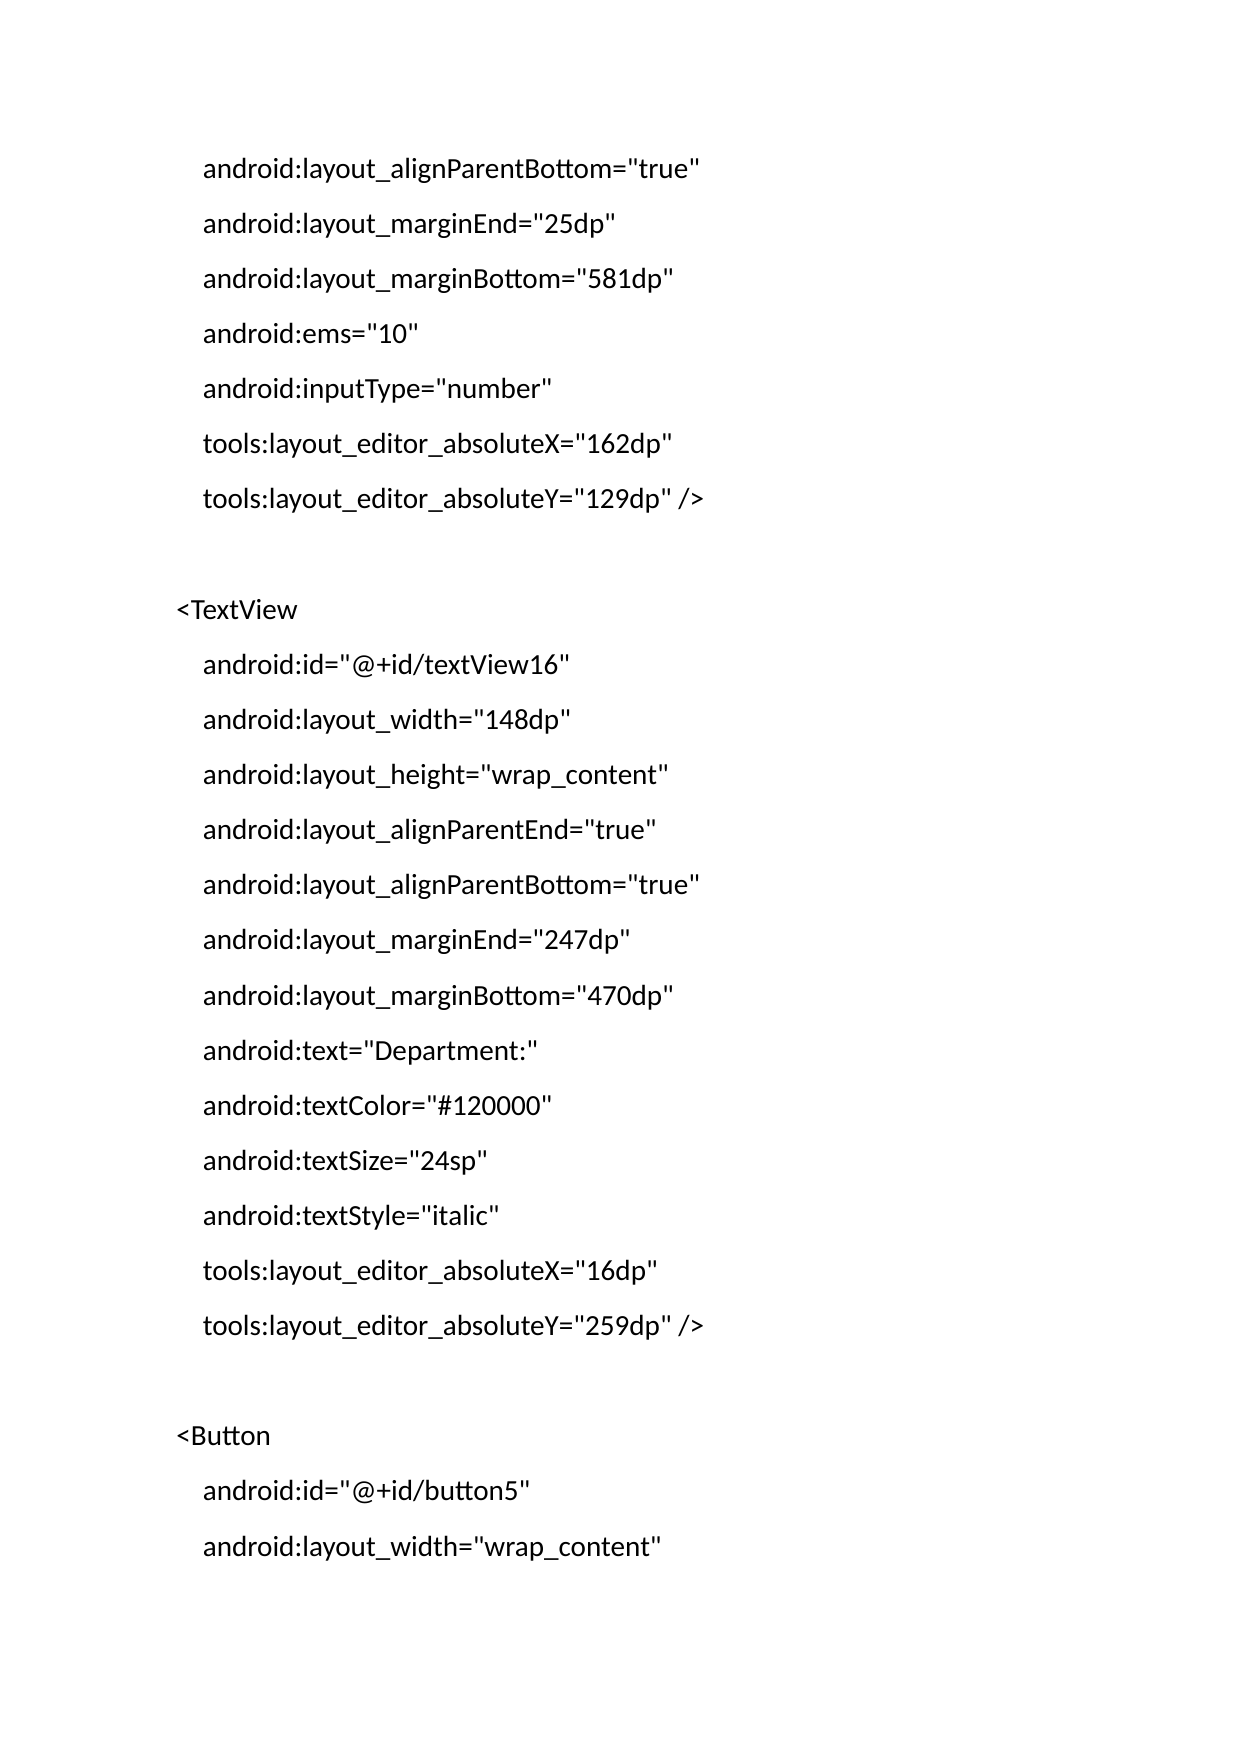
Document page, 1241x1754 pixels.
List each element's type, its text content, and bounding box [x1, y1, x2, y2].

text <TextView [150, 591, 1090, 626]
text android:layout_height="wrap_content" [150, 756, 1090, 792]
text android:layout_marginEnd="25dp" [150, 205, 1090, 241]
text <Button [150, 1417, 1090, 1453]
text android:textStyle="italic" [150, 1197, 1090, 1233]
text android:layout_marginBottom="581dp" [150, 260, 1090, 296]
text android:layout_marginBottom="470dp" [150, 977, 1090, 1012]
text android:layout_width="148dp" [150, 701, 1090, 737]
text android:textSize="24sp" [150, 1142, 1090, 1177]
text android:layout_marginEnd="247dp" [150, 921, 1090, 957]
text android:textColor="#120000" [150, 1087, 1090, 1122]
text android:layout_width="wrap_content" [150, 1528, 1090, 1563]
text tools:layout_editor_absoluteY="129dp" /> [150, 481, 1090, 516]
text android:layout_alignParentEnd="true" [150, 811, 1090, 847]
text android:text="Department:" [150, 1032, 1090, 1067]
text tools:layout_editor_absoluteY="259dp" /> [150, 1307, 1090, 1343]
text android:inputType="number" [150, 370, 1090, 406]
text android:id="@+id/button5" [150, 1472, 1090, 1508]
text tools:layout_editor_absoluteX="162dp" [150, 426, 1090, 461]
text tools:layout_editor_absoluteX="16dp" [150, 1252, 1090, 1288]
text android:layout_alignParentBottom="true" [150, 866, 1090, 902]
text android:id="@+id/textView16" [150, 646, 1090, 682]
text android:ems="10" [150, 315, 1090, 351]
text android:layout_alignParentBottom="true" [150, 150, 1090, 186]
